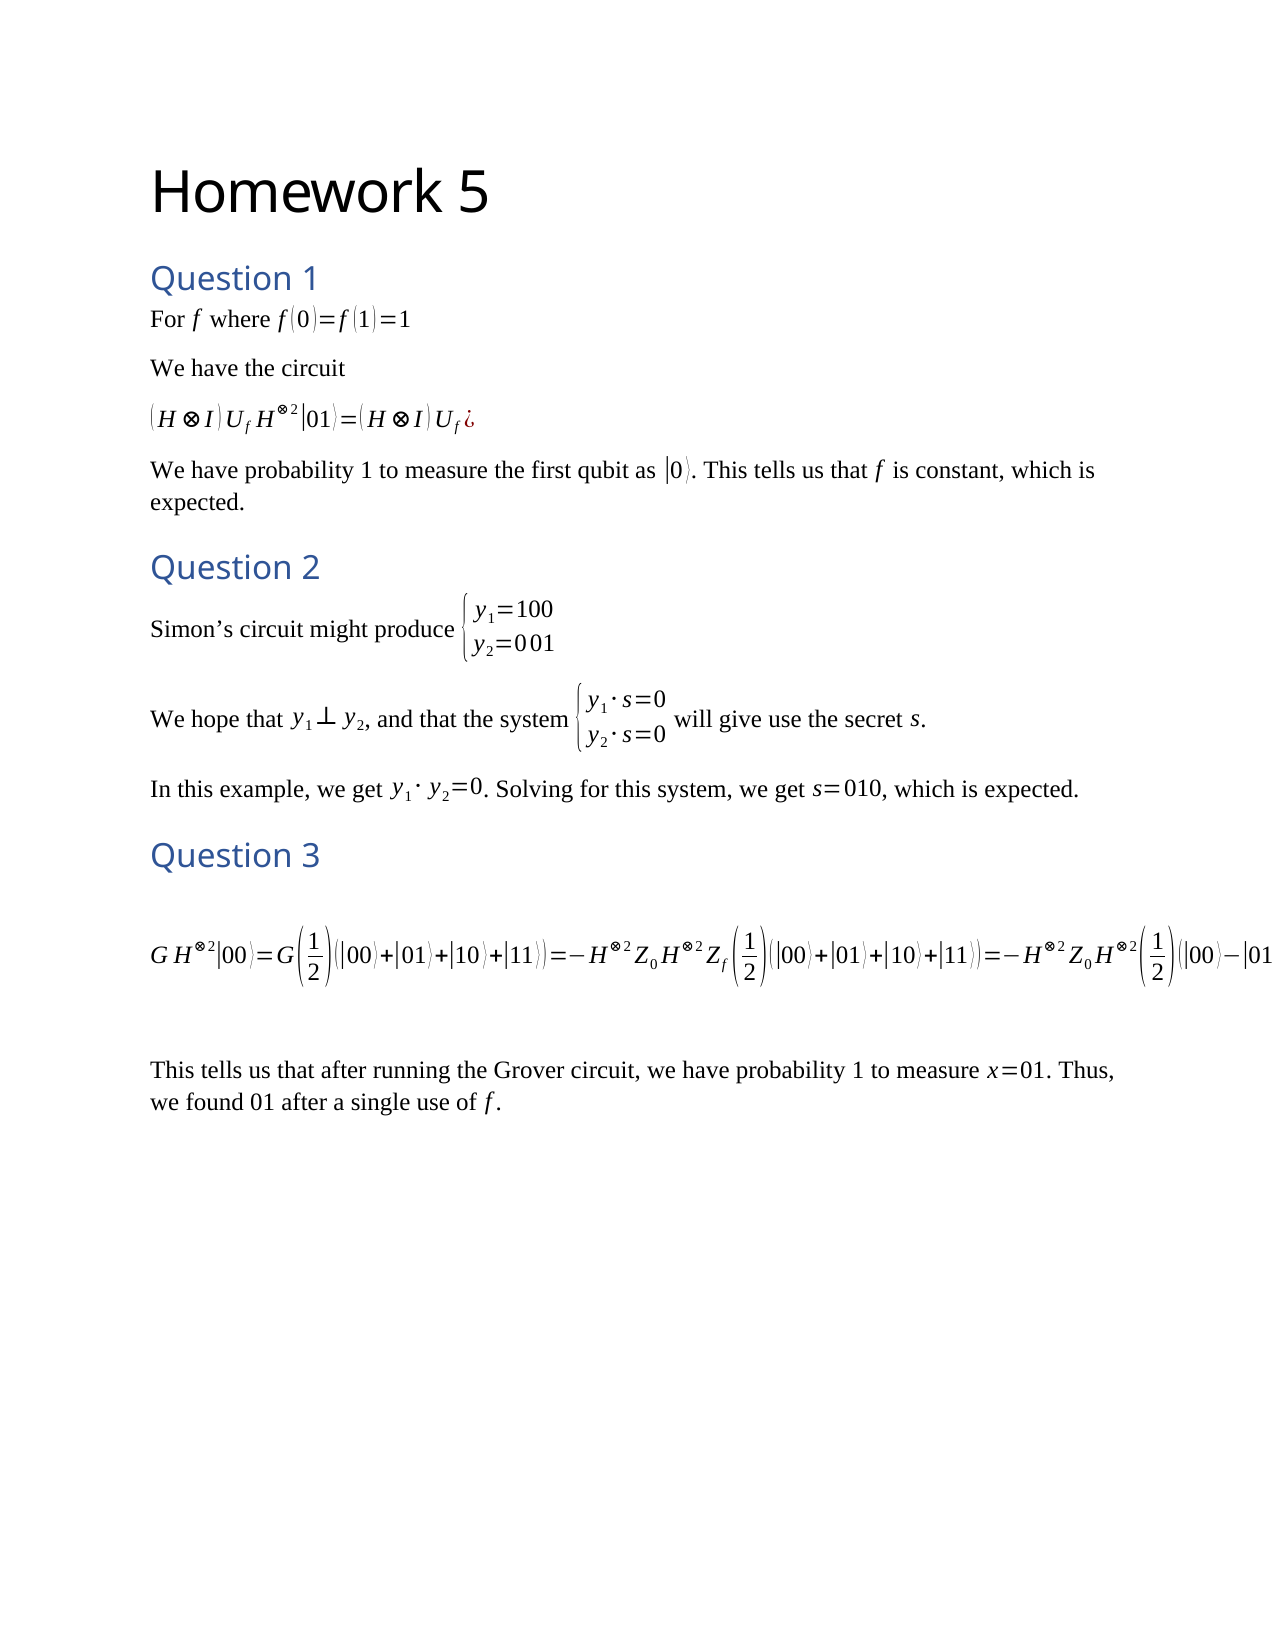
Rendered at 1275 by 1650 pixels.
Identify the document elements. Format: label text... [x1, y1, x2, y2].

subtitle Question 3 [150, 832, 1125, 877]
text We have the circuit [150, 353, 1125, 382]
subtitle Question 2 [150, 543, 1125, 589]
text We hope that , and that the system will give use the secret . [150, 683, 1125, 754]
title Homework 5 [150, 150, 1125, 229]
text In this example, we get . Solving for this system, we get , which is expected. [150, 773, 1125, 804]
text We have probability 1 to measure the first qubit as . This tells us that is constant, which is expected. [150, 454, 1125, 516]
text Simon’s circuit might produce [150, 592, 1125, 664]
text For where [150, 303, 1125, 334]
text This tells us that after running the Grover circuit, we have probability to measure . Thus, we found 01 after a single use of . [150, 1056, 1125, 1115]
subtitle Question 1 [150, 254, 1125, 300]
